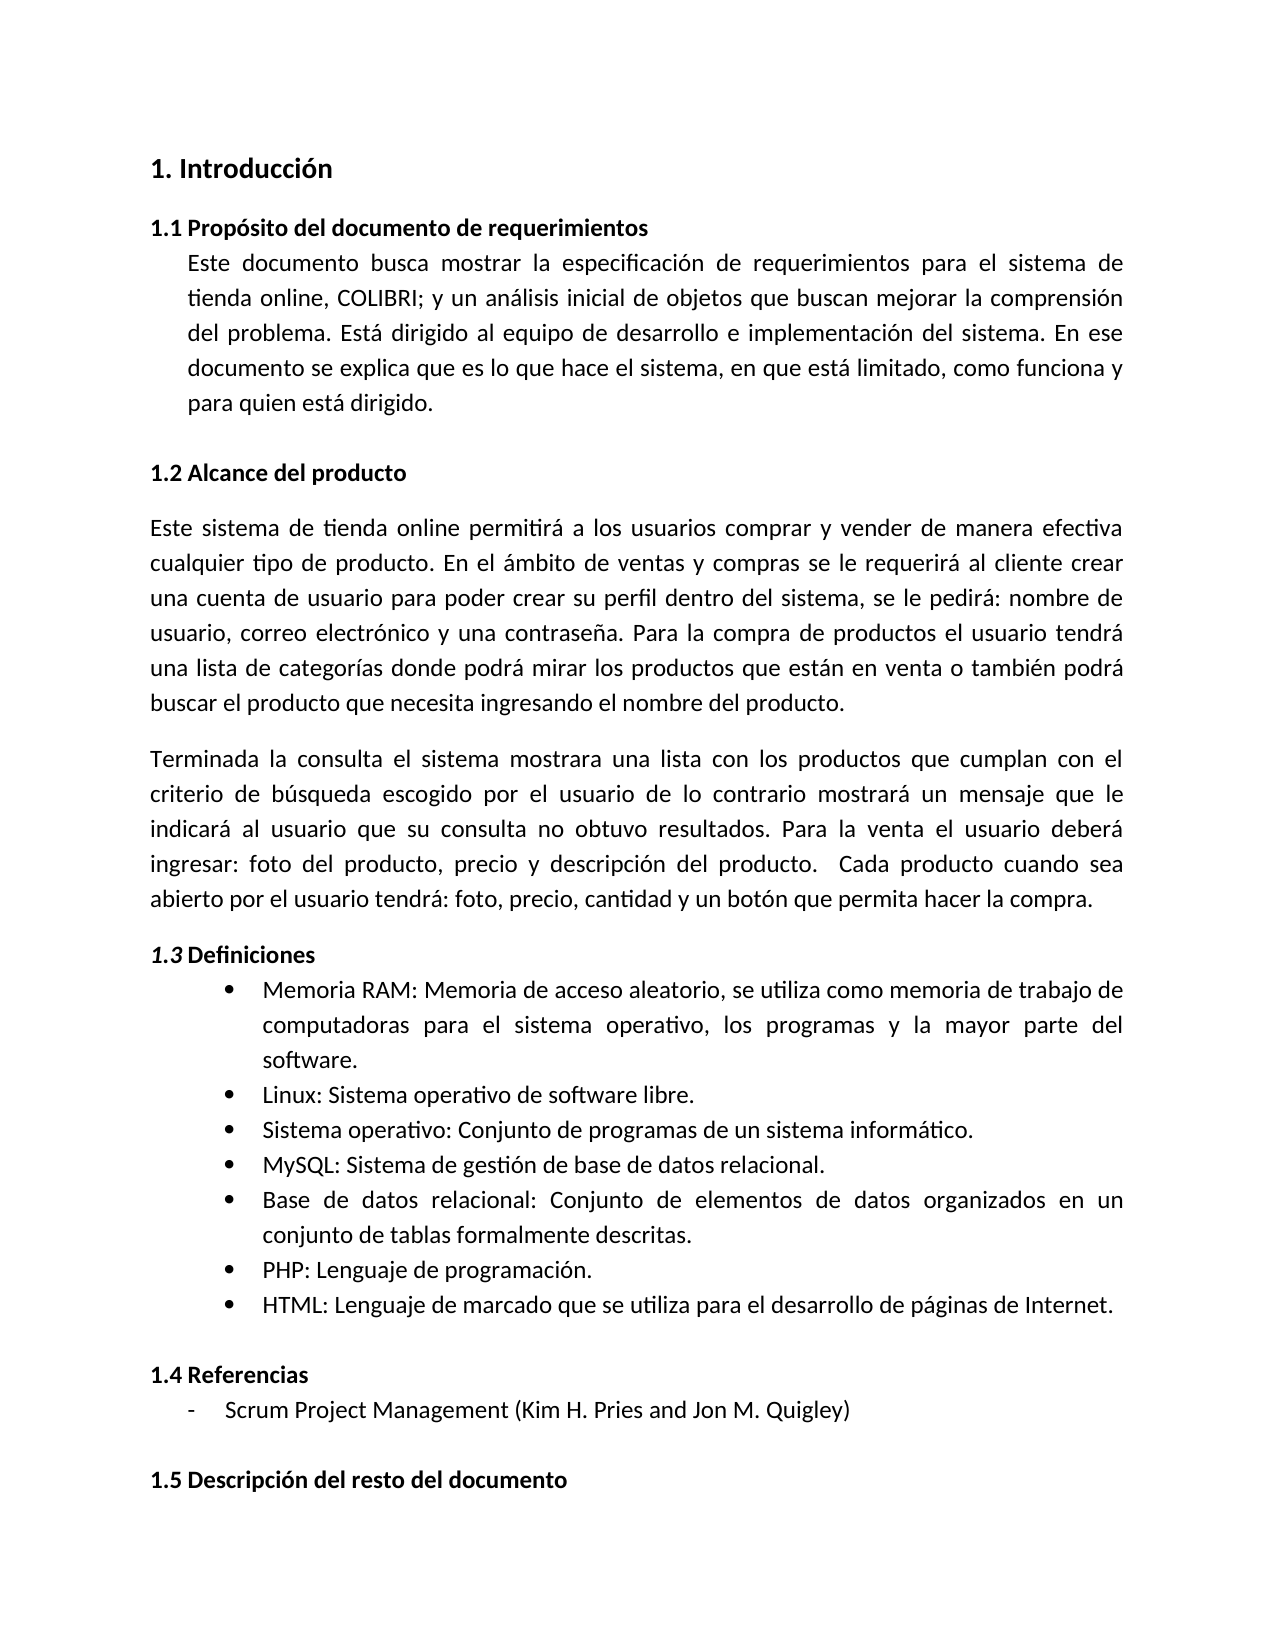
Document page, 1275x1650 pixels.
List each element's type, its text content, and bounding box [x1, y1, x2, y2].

list Linux: Sistema operativo de software libre. [225, 1079, 1125, 1110]
list Este documento busca mostrar la especificación de requerimientos para el sistema de tienda online, COLIBRI; y un análisis inicial de objetos que buscan mejorar la comprensión del problema. Está dirigido al equipo de desarrollo e implementación del sistema. En ese documento se explica que es lo que hace el sistema, en que está limitado, como funciona y para quien está dirigido. [187, 247, 1125, 417]
list Sistema operativo: Conjunto de programas de un sistema informático. [225, 1114, 1125, 1145]
list Descripción del resto del documento [150, 1464, 1125, 1495]
list Memoria RAM: Memoria de acceso aleatorio, se utiliza como memoria de trabajo de computadoras para el sistema operativo, los programas y la mayor parte del software. [225, 974, 1125, 1075]
text 1. Introducción [150, 150, 1125, 186]
list PHP: Lenguaje de programación. [225, 1254, 1125, 1285]
list Base de datos relacional: Conjunto de elementos de datos organizados en un conjunto de tablas formalmente descritas. [225, 1184, 1125, 1250]
list HTML: Lenguaje de marcado que se utiliza para el desarrollo de páginas de Internet. [225, 1289, 1125, 1320]
list Scrum Project Management (Kim H. Pries and Jon M. Quigley) [187, 1394, 1125, 1425]
list Definiciones [150, 939, 1125, 970]
text Terminada la consulta el sistema mostrara una lista con los productos que cumplan con el criterio de búsqueda escogido por el usuario de lo contrario mostrará un mensaje que le indicará al usuario que su consulta no obtuvo resultados. Para la venta el usuario deberá ingresar: foto del producto, precio y descripción del producto. Cada producto cuando sea abierto por el usuario tendrá: foto, precio, cantidad y un botón que permita hacer la compra. [150, 743, 1125, 914]
list Propósito del documento de requerimientos [150, 212, 1125, 242]
list MySQL: Sistema de gestión de base de datos relacional. [225, 1149, 1125, 1180]
list Alcance del producto [150, 457, 1125, 487]
list Referencias [150, 1359, 1125, 1390]
text Este sistema de tienda online permitirá a los usuarios comprar y vender de manera efectiva cualquier tipo de producto. En el ámbito de ventas y compras se le requerirá al cliente crear una cuenta de usuario para poder crear su perfil dentro del sistema, se le pedirá: nombre de usuario, correo electrónico y una contraseña. Para la compra de productos el usuario tendrá una lista de categorías donde podrá mirar los productos que están en venta o también podrá buscar el producto que necesita ingresando el nombre del producto. [150, 513, 1125, 718]
